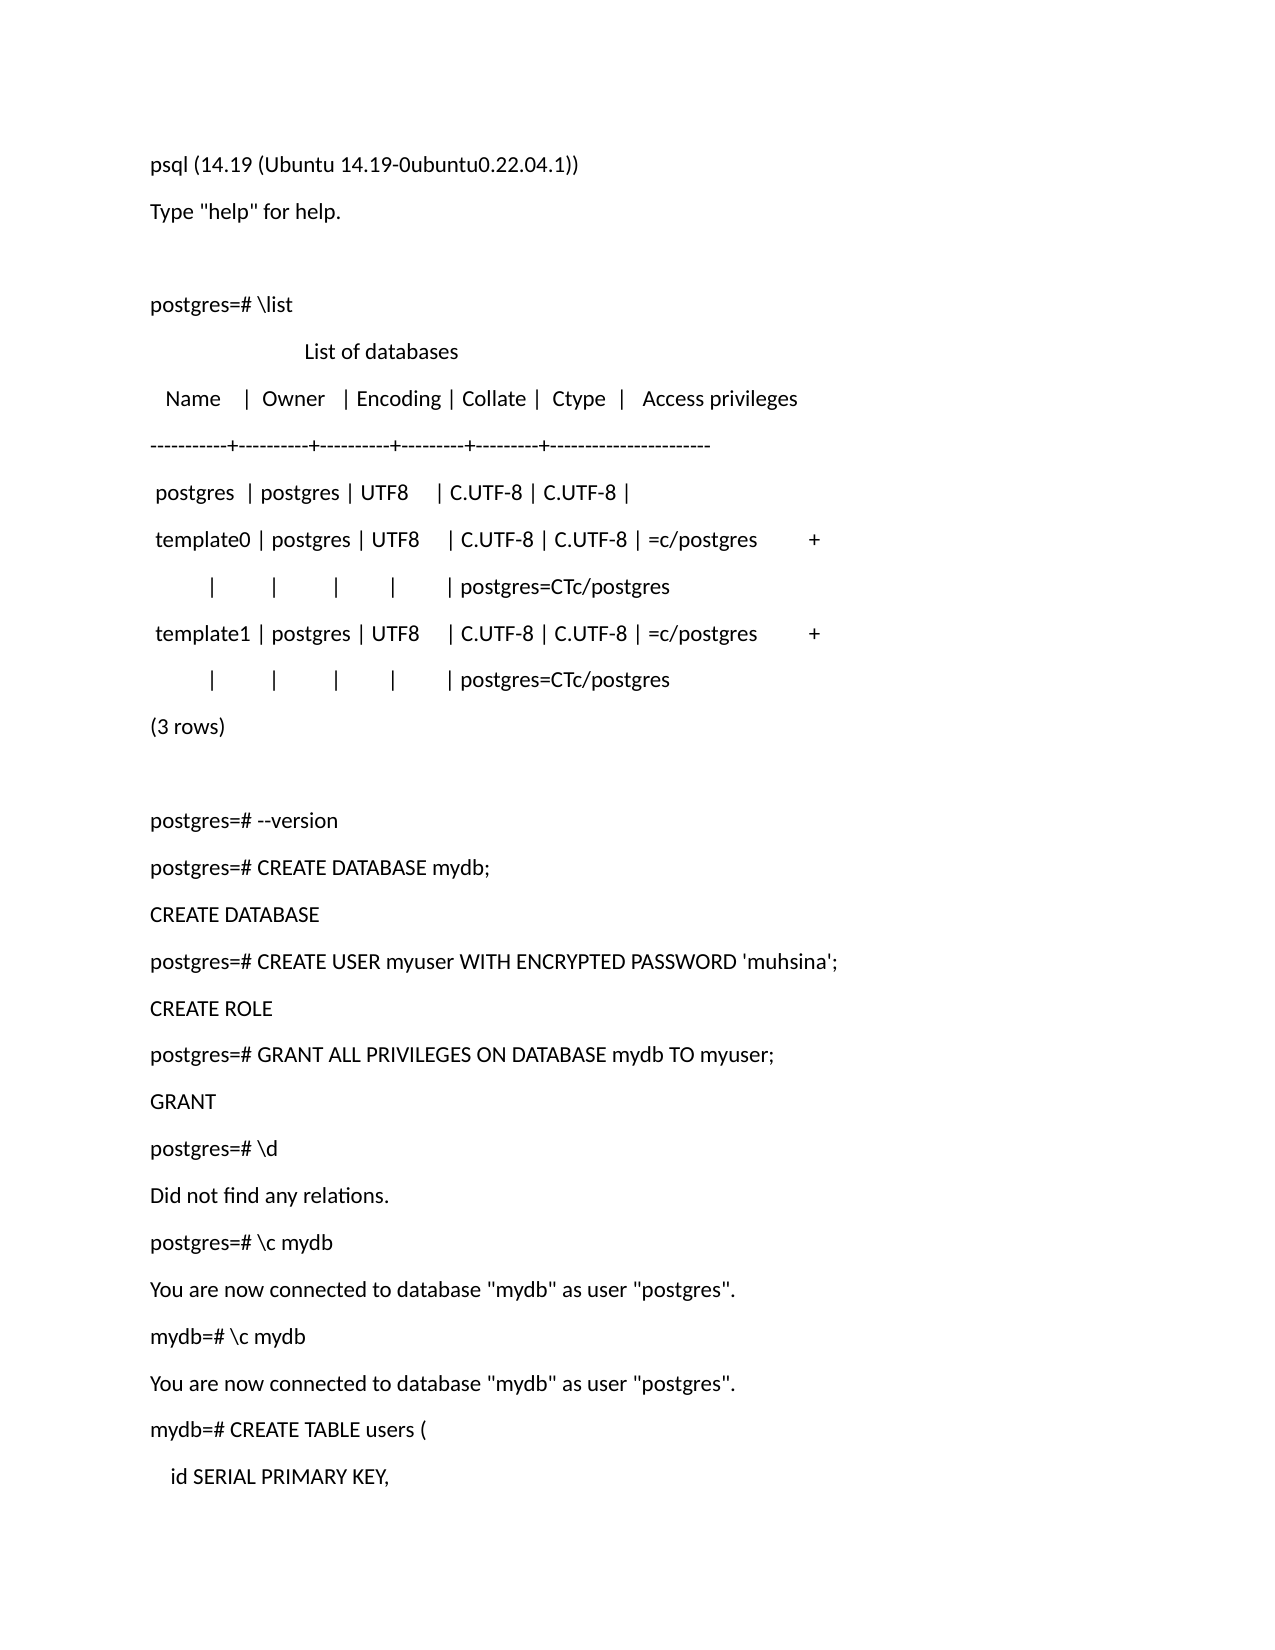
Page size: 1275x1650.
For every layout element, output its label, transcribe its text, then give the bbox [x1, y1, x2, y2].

text postgres=# GRANT ALL PRIVILEGES ON DATABASE mydb TO myuser; [150, 1041, 1125, 1069]
text postgres=# --version [150, 806, 1125, 834]
text You are now connected to database "mydb" as user "postgres". [150, 1369, 1125, 1397]
text CREATE ROLE [150, 994, 1125, 1022]
text postgres | postgres | UTF8 | C.UTF-8 | C.UTF-8 | [150, 478, 1125, 506]
text postgres=# CREATE DATABASE mydb; [150, 853, 1125, 881]
text CREATE DATABASE [150, 900, 1125, 928]
text postgres=# \d [150, 1134, 1125, 1162]
text -----------+----------+----------+---------+---------+----------------------- [150, 431, 1125, 459]
text Name | Owner | Encoding | Collate | Ctype | Access privileges [150, 384, 1125, 412]
text mydb=# \c mydb [150, 1322, 1125, 1350]
text Did not find any relations. [150, 1181, 1125, 1209]
text Type "help" for help. [150, 197, 1125, 225]
text mydb=# CREATE TABLE users ( [150, 1416, 1125, 1444]
text template1 | postgres | UTF8 | C.UTF-8 | C.UTF-8 | =c/postgres + [150, 619, 1125, 647]
text postgres=# \list [150, 291, 1125, 319]
text postgres=# \c mydb [150, 1228, 1125, 1256]
text postgres=# CREATE USER myuser WITH ENCRYPTED PASSWORD 'muhsina'; [150, 947, 1125, 975]
text GRANT [150, 1087, 1125, 1116]
text You are now connected to database "mydb" as user "postgres". [150, 1275, 1125, 1303]
text List of databases [150, 337, 1125, 366]
text psql (14.19 (Ubuntu 14.19-0ubuntu0.22.04.1)) [150, 150, 1125, 178]
text (3 rows) [150, 712, 1125, 741]
text | | | | | postgres=CTc/postgres [150, 666, 1125, 694]
text template0 | postgres | UTF8 | C.UTF-8 | C.UTF-8 | =c/postgres + [150, 525, 1125, 553]
text | | | | | postgres=CTc/postgres [150, 572, 1125, 600]
text id SERIAL PRIMARY KEY, [150, 1462, 1125, 1491]
